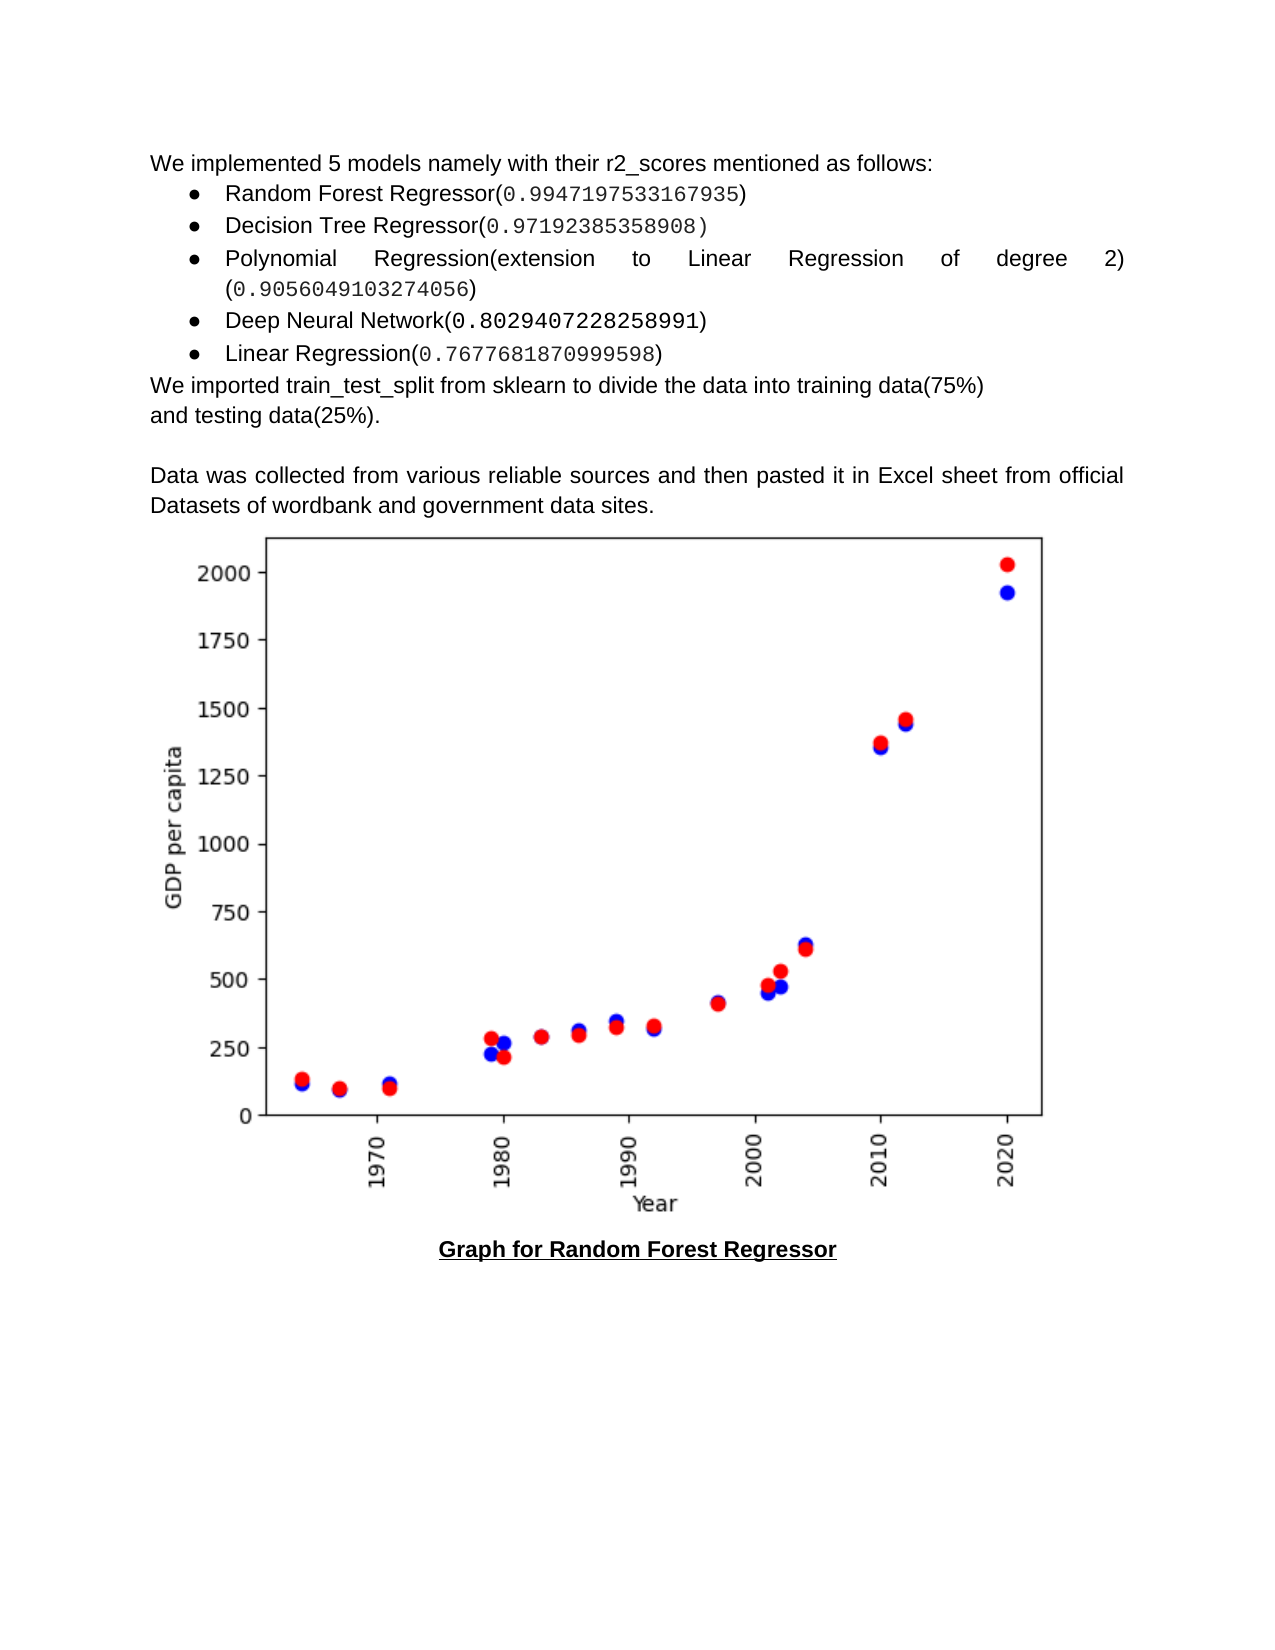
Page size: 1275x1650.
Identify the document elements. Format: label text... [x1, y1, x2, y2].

picture [150, 522, 1057, 1232]
list Decision Tree Regressor(0.97192385358908) [187, 212, 1125, 240]
list Linear Regression(0.7677681870999598) [187, 339, 1125, 367]
list Random Forest Regressor(0.9947197533167935) [187, 180, 1125, 208]
list Polynomial Regression(extension to Linear Regression of degree 2)(0.9056049103274056) [187, 244, 1125, 303]
list Deep Neural Network(0.8029407228258991) [187, 307, 1125, 335]
text We imported train_test_split from sklearn to divide the data into training data(75%) [150, 372, 1125, 398]
text Data was collected from various reliable sources and then pasted it in Excel sheet from official Datasets of wordbank and government data sites. [150, 462, 1125, 519]
text Graph for Random Forest Regressor [150, 1236, 1125, 1262]
text We implemented 5 models namely with their r2_scores mentioned as follows: [150, 150, 1125, 176]
text and testing data(25%). [150, 402, 1125, 428]
